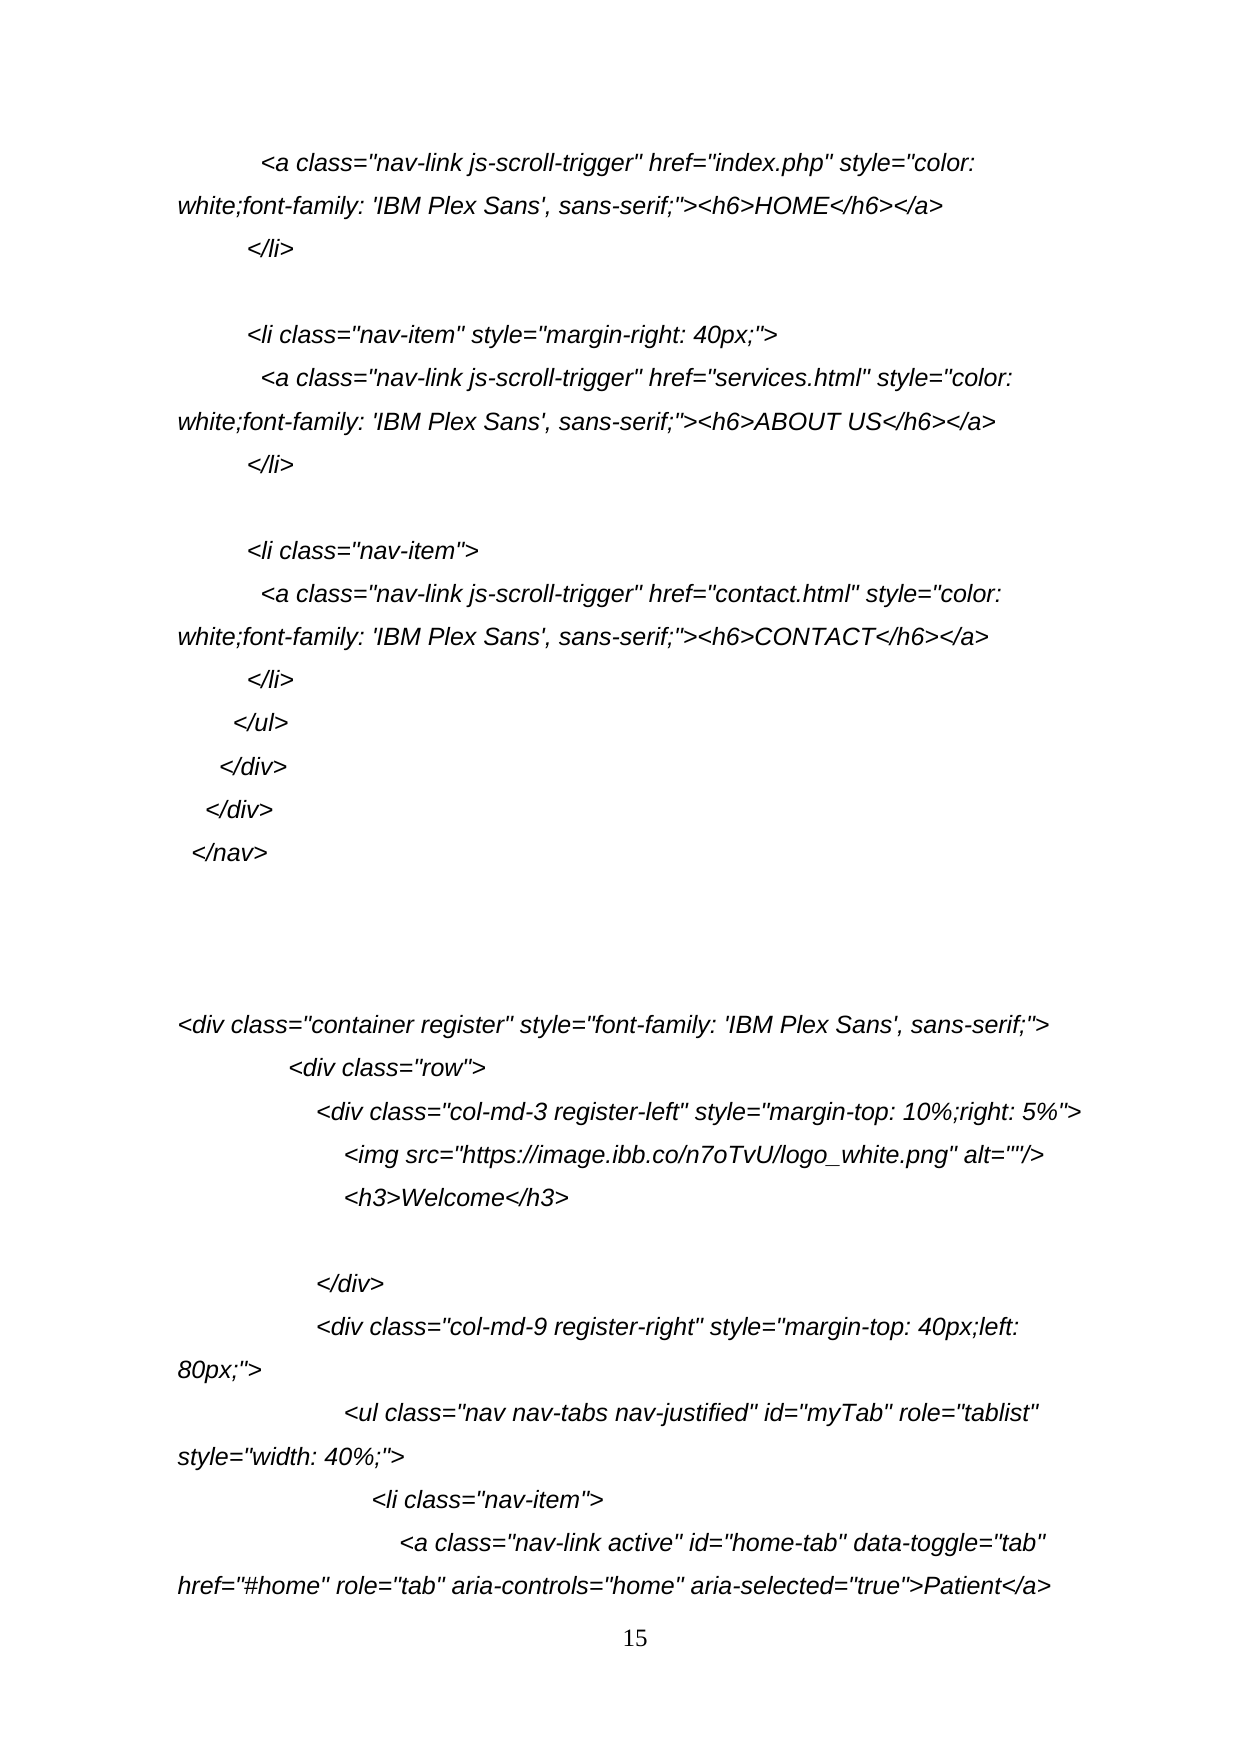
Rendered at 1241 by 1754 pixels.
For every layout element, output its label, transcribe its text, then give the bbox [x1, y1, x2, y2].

text <a class="nav-link active" id="home-tab" data-toggle="tab" href="#home" role="tab" aria-controls="home" aria-selected="true">Patient</a> [177, 1528, 1092, 1599]
text <li class="nav-item"> [177, 536, 1092, 564]
text </div> [177, 751, 1092, 780]
text </li> [177, 234, 1092, 263]
text </nav> [177, 838, 1092, 866]
text <div class="col-md-9 register-right" style="margin-top: 40px;left: 80px;"> [177, 1312, 1092, 1384]
text <div class="col-md-3 register-left" style="margin-top: 10%;right: 5%"> [177, 1096, 1092, 1125]
text <img src="https://image.ibb.co/n7oTvU/logo_white.png" alt=""/> [177, 1139, 1092, 1168]
text <li class="nav-item"> [177, 1484, 1092, 1513]
text </li> [177, 449, 1092, 478]
text <h3>Welcome</h3> [177, 1183, 1092, 1211]
text <a class="nav-link js-scroll-trigger" href="contact.html" style="color: white;font-family: 'IBM Plex Sans', sans-serif;"><h6>CONTACT</h6></a> [177, 579, 1092, 651]
text </ul> [177, 708, 1092, 737]
text <div class="container register" style="font-family: 'IBM Plex Sans', sans-serif;"> [177, 1010, 1092, 1039]
text <a class="nav-link js-scroll-trigger" href="index.php" style="color: white;font-family: 'IBM Plex Sans', sans-serif;"><h6>HOME</h6></a> [177, 148, 1092, 219]
text </div> [177, 794, 1092, 823]
text <ul class="nav nav-tabs nav-justified" id="myTab" role="tablist" style="width: 40%;"> [177, 1398, 1092, 1470]
text <a class="nav-link js-scroll-trigger" href="services.html" style="color: white;font-family: 'IBM Plex Sans', sans-serif;"><h6>ABOUT US</h6></a> [177, 363, 1092, 435]
text </li> [177, 665, 1092, 694]
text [177, 320, 1092, 349]
text <div class="row"> [177, 1053, 1092, 1082]
text </div> [177, 1269, 1092, 1298]
